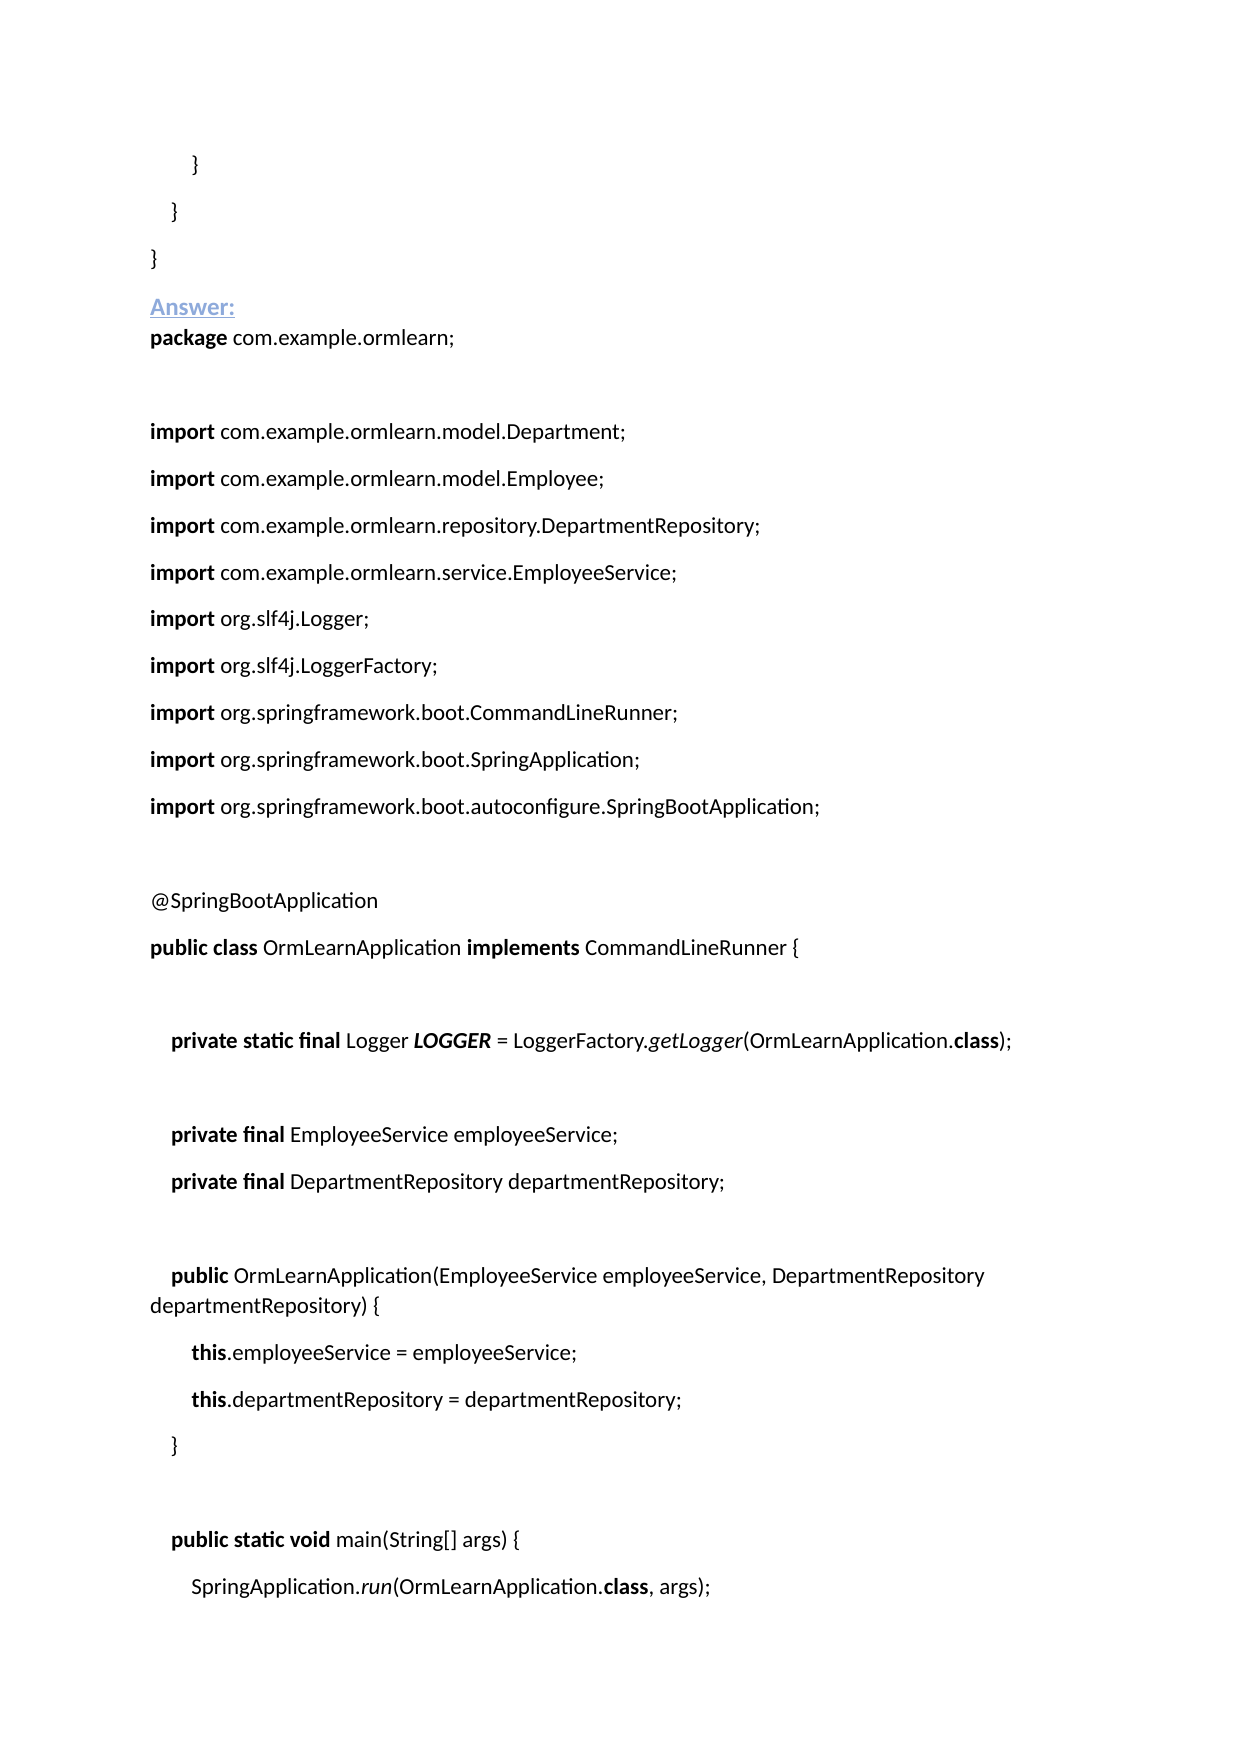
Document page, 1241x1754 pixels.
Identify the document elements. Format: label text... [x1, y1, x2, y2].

text import org.slf4j.LoggerFactory; [150, 651, 1090, 679]
text public static void main(String[] args) { [150, 1525, 1090, 1553]
text Answer: package com.example.ormlearn; [150, 291, 1090, 351]
text public OrmLearnApplication(EmployeeService employeeService, DepartmentRepository departmentRepository) { [150, 1261, 1090, 1319]
text import org.springframework.boot.autoconfigure.SpringBootApplication; [150, 792, 1090, 820]
text private static final Logger LOGGER = LoggerFactory.getLogger(OrmLearnApplication.class); [150, 1026, 1090, 1054]
text } [150, 244, 1090, 272]
text public class OrmLearnApplication implements CommandLineRunner { [150, 933, 1090, 961]
text import org.springframework.boot.SpringApplication; [150, 745, 1090, 773]
text private final EmployeeService employeeService; [150, 1120, 1090, 1148]
text private final DepartmentRepository departmentRepository; [150, 1167, 1090, 1195]
text this.departmentRepository = departmentRepository; [150, 1385, 1090, 1413]
text SpringApplication.run(OrmLearnApplication.class, args); [150, 1572, 1090, 1600]
text this.employeeService = employeeService; [150, 1338, 1090, 1366]
text import org.slf4j.Logger; [150, 604, 1090, 633]
text @SpringBootApplication [150, 886, 1090, 914]
text import com.example.ormlearn.repository.DepartmentRepository; [150, 511, 1090, 539]
text import org.springframework.boot.CommandLineRunner; [150, 698, 1090, 726]
text import com.example.ormlearn.service.EmployeeService; [150, 558, 1090, 586]
text } [150, 1432, 1090, 1460]
text } [150, 197, 1090, 225]
text import com.example.ormlearn.model.Department; [150, 417, 1090, 445]
text import com.example.ormlearn.model.Employee; [150, 464, 1090, 492]
text } [150, 150, 1090, 178]
